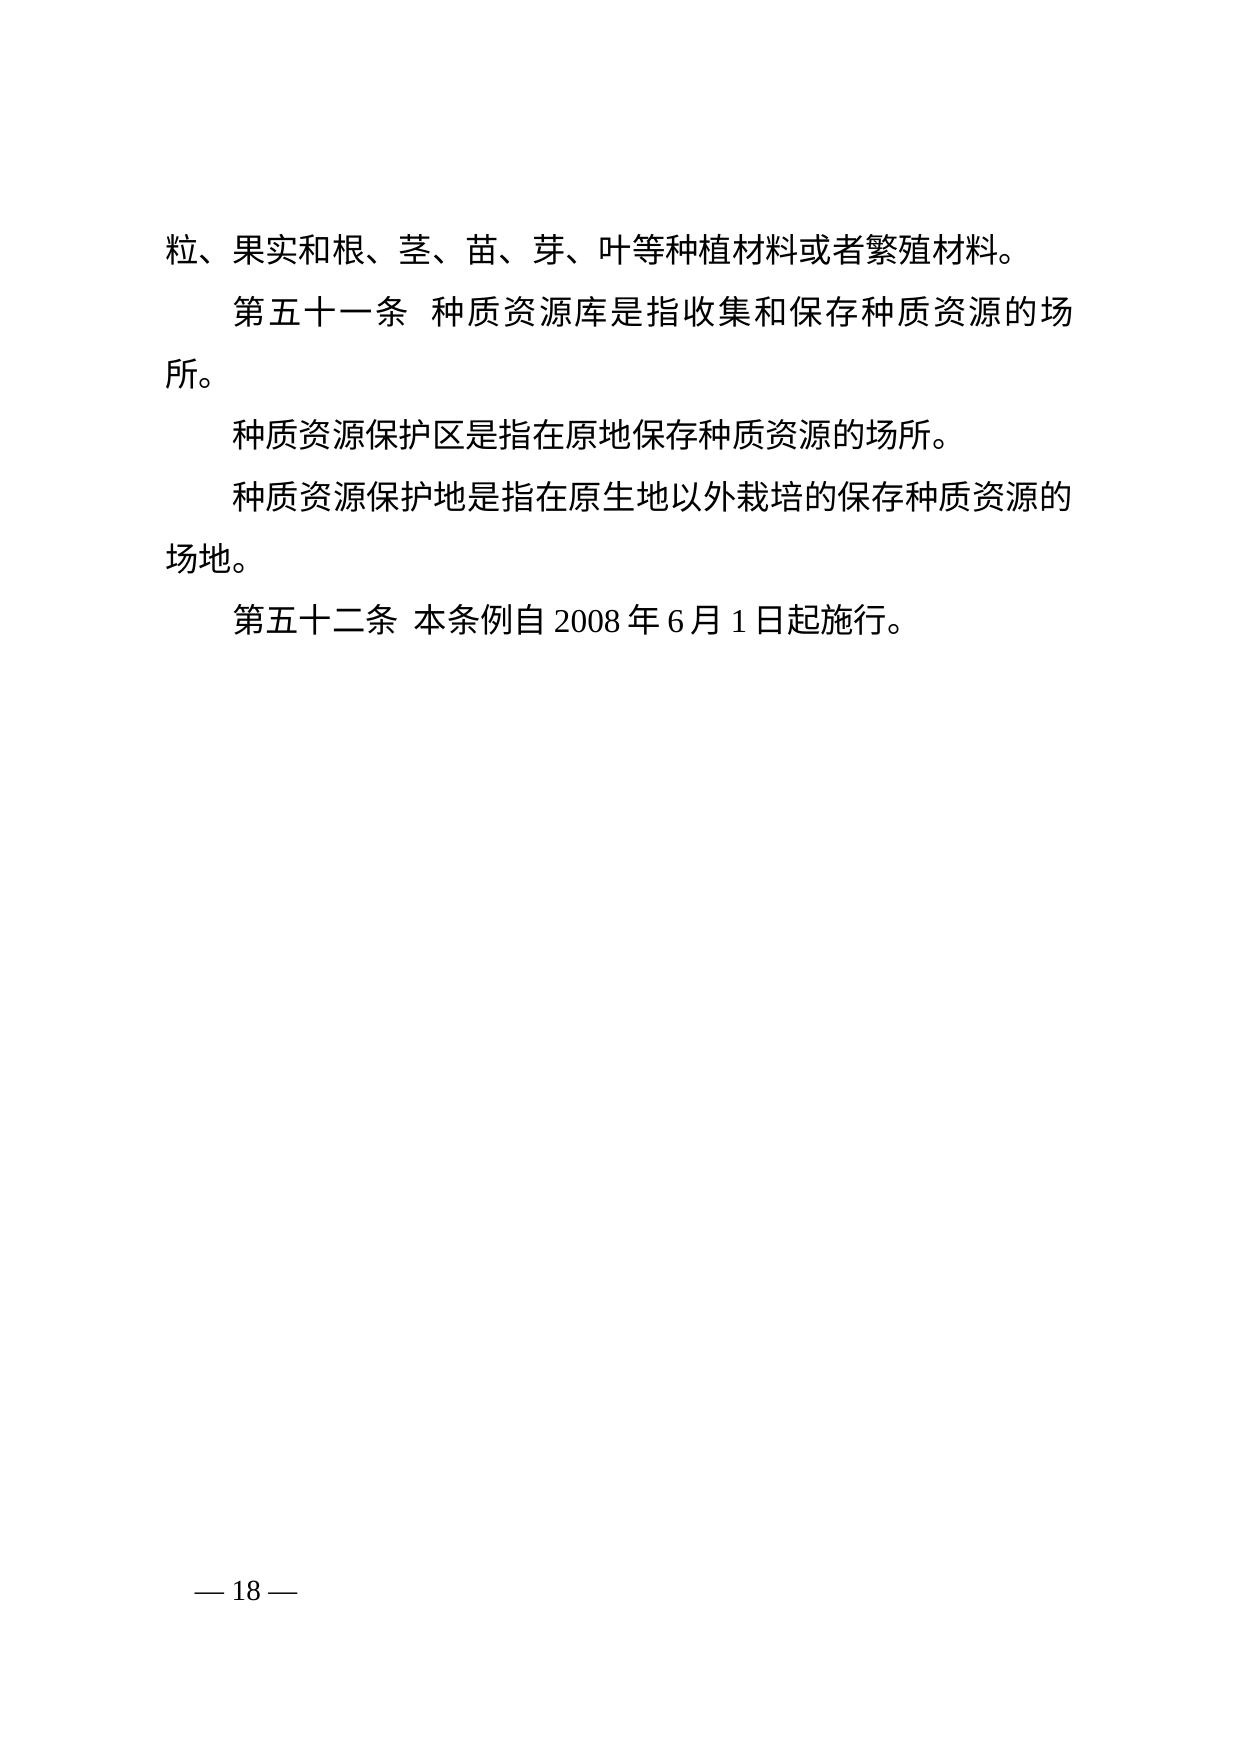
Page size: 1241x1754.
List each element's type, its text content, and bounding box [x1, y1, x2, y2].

text 种质资源保护区是指在原地保存种质资源的场所。 [165, 399, 1075, 460]
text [165, 214, 1075, 275]
text 第五十一条 种质资源库是指收集和保存种质资源的场所。 [165, 275, 1075, 399]
text 第五十二条 本条例自2008年6月1日起施行。 [165, 584, 1075, 645]
text 种质资源保护地是指在原生地以外栽培的保存种质资源的场地。 [165, 460, 1075, 584]
